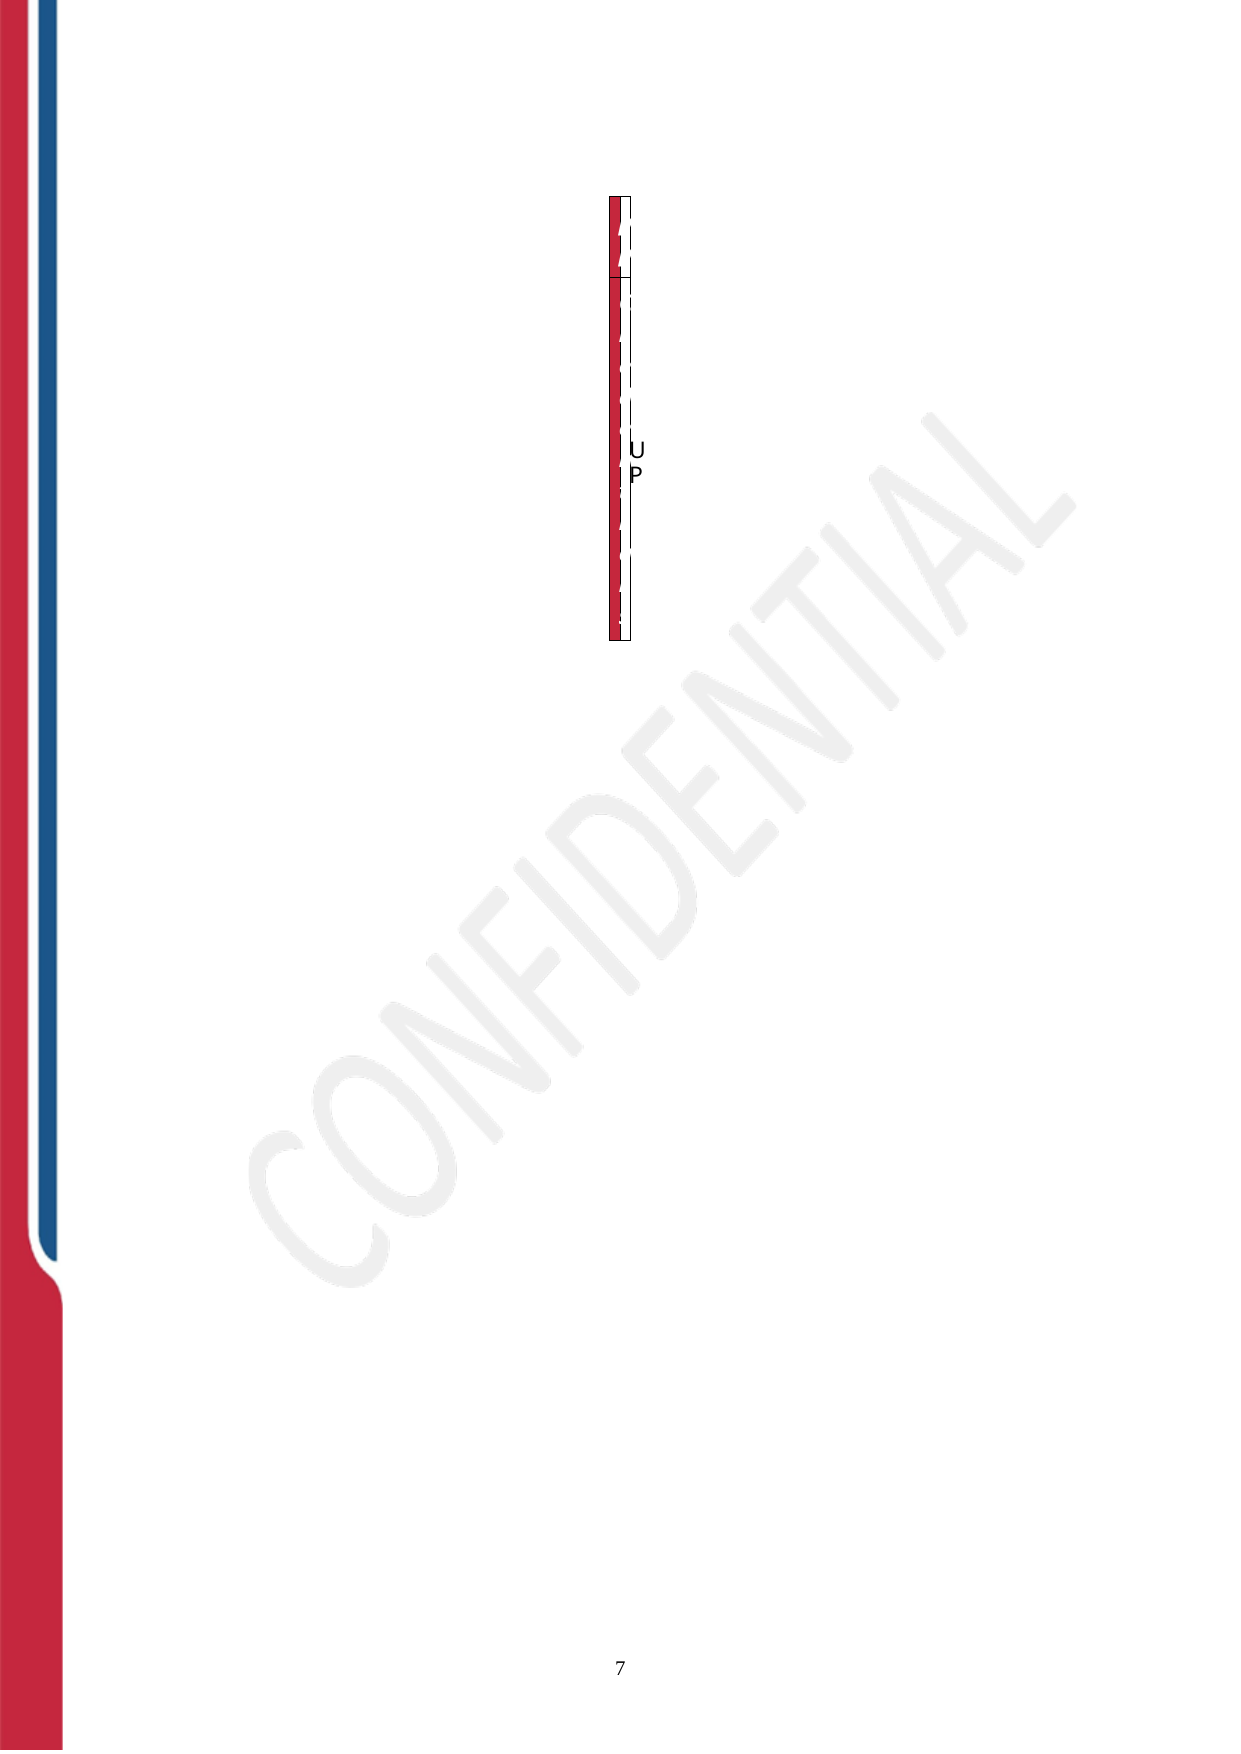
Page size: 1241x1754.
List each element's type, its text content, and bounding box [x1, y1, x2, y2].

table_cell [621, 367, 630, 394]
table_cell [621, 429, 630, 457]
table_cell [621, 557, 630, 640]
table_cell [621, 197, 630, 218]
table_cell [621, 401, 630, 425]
picture [248, 412, 1077, 1288]
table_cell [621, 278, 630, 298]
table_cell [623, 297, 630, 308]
picture [0, 0, 63, 1750]
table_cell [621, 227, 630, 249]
picture [633, 468, 640, 475]
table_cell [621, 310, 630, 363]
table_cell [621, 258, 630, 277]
